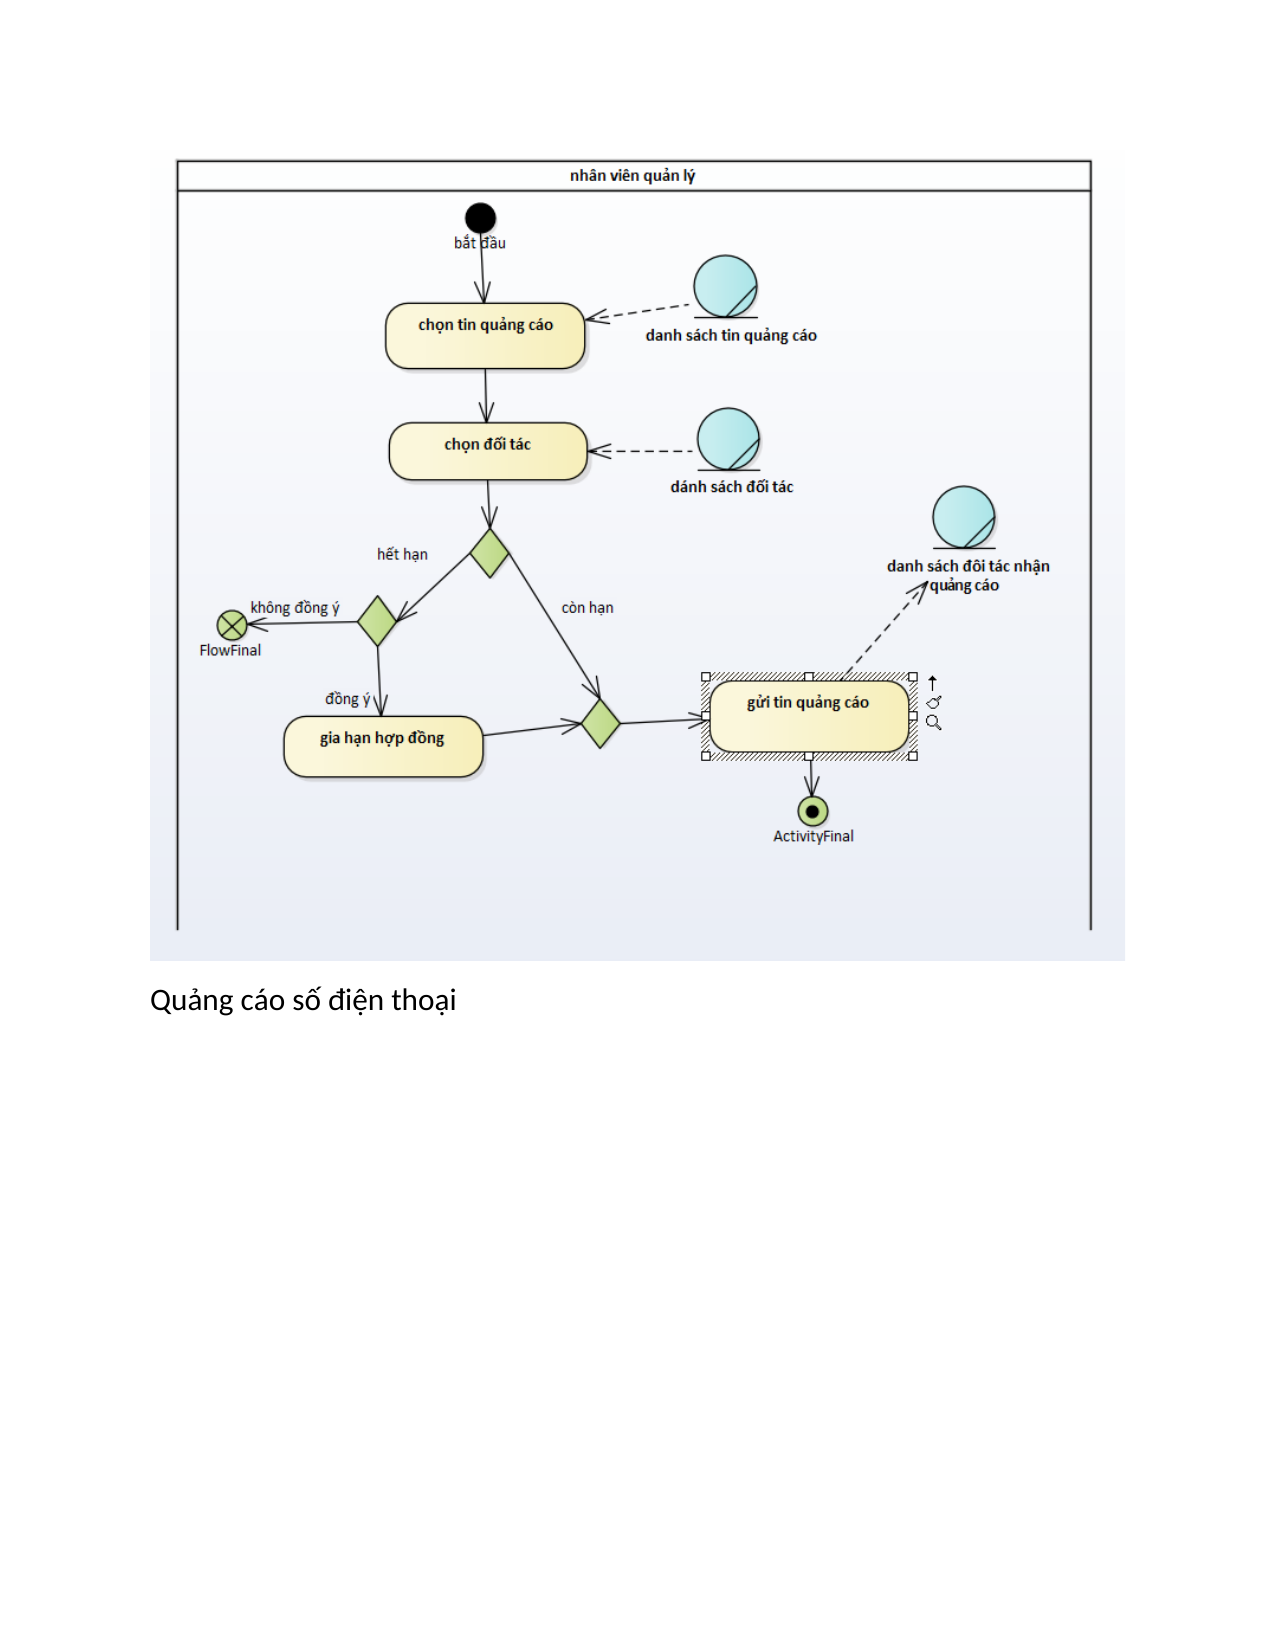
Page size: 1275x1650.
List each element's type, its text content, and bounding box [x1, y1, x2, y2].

picture [150, 150, 1125, 961]
text Quảng cáo số điện thoại [150, 979, 1125, 1018]
